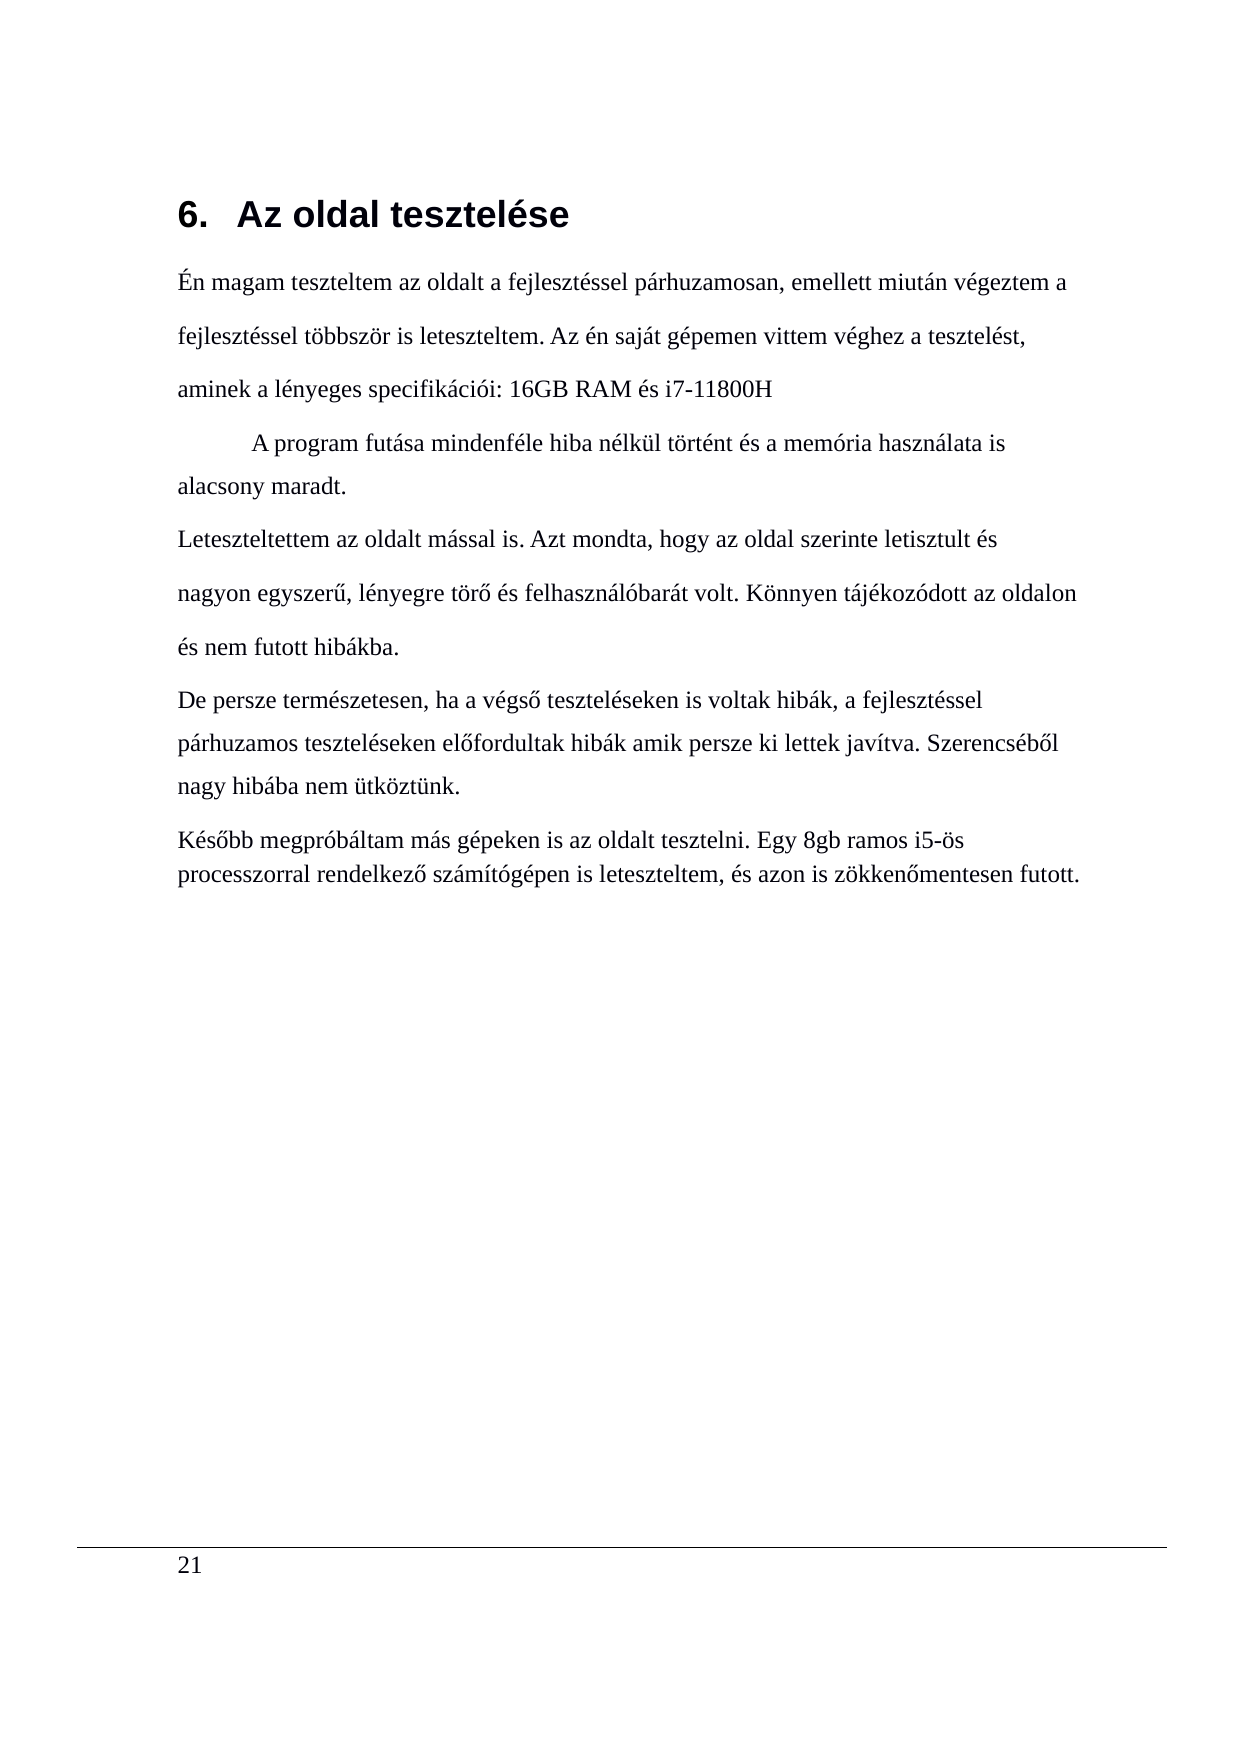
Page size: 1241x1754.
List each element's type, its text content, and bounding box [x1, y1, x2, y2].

subtitle aminek a lényeges specifikációi: 16GB RAM és i7-11800H [177, 374, 1092, 403]
subtitle Az oldal tesztelése [177, 192, 1092, 235]
subtitle nagyon egyszerű, lényegre törő és felhasználóbarát volt. Könnyen tájékozódott az oldalon [177, 578, 1092, 607]
subtitle és nem futott hibákba. [177, 632, 1092, 660]
subtitle Én magam teszteltem az oldalt a fejlesztéssel párhuzamosan, emellett miután végeztem a [177, 267, 1092, 296]
subtitle De persze természetesen, ha a végső teszteléseken is voltak hibák, a fejlesztéssel párhuzamos teszteléseken előfordultak hibák amik persze ki lettek javítva. Szerencséből nagy hibába nem ütköztünk. [177, 685, 1092, 800]
text Később megpróbáltam más gépeken is az oldalt tesztelni. Egy 8gb ramos i5-ös processzorral rendelkező számítógépen is leteszteltem, és azon is zökkenőmentesen futott. [177, 825, 1092, 888]
subtitle fejlesztéssel többször is leteszteltem. Az én saját gépemen vittem véghez a tesztelést, [177, 321, 1092, 349]
subtitle A program futása mindenféle hiba nélkül történt és a memória használata is alacsony maradt. [177, 428, 1092, 500]
subtitle Leteszteltettem az oldalt mással is. Azt mondta, hogy az oldal szerinte letisztult és [177, 524, 1092, 553]
